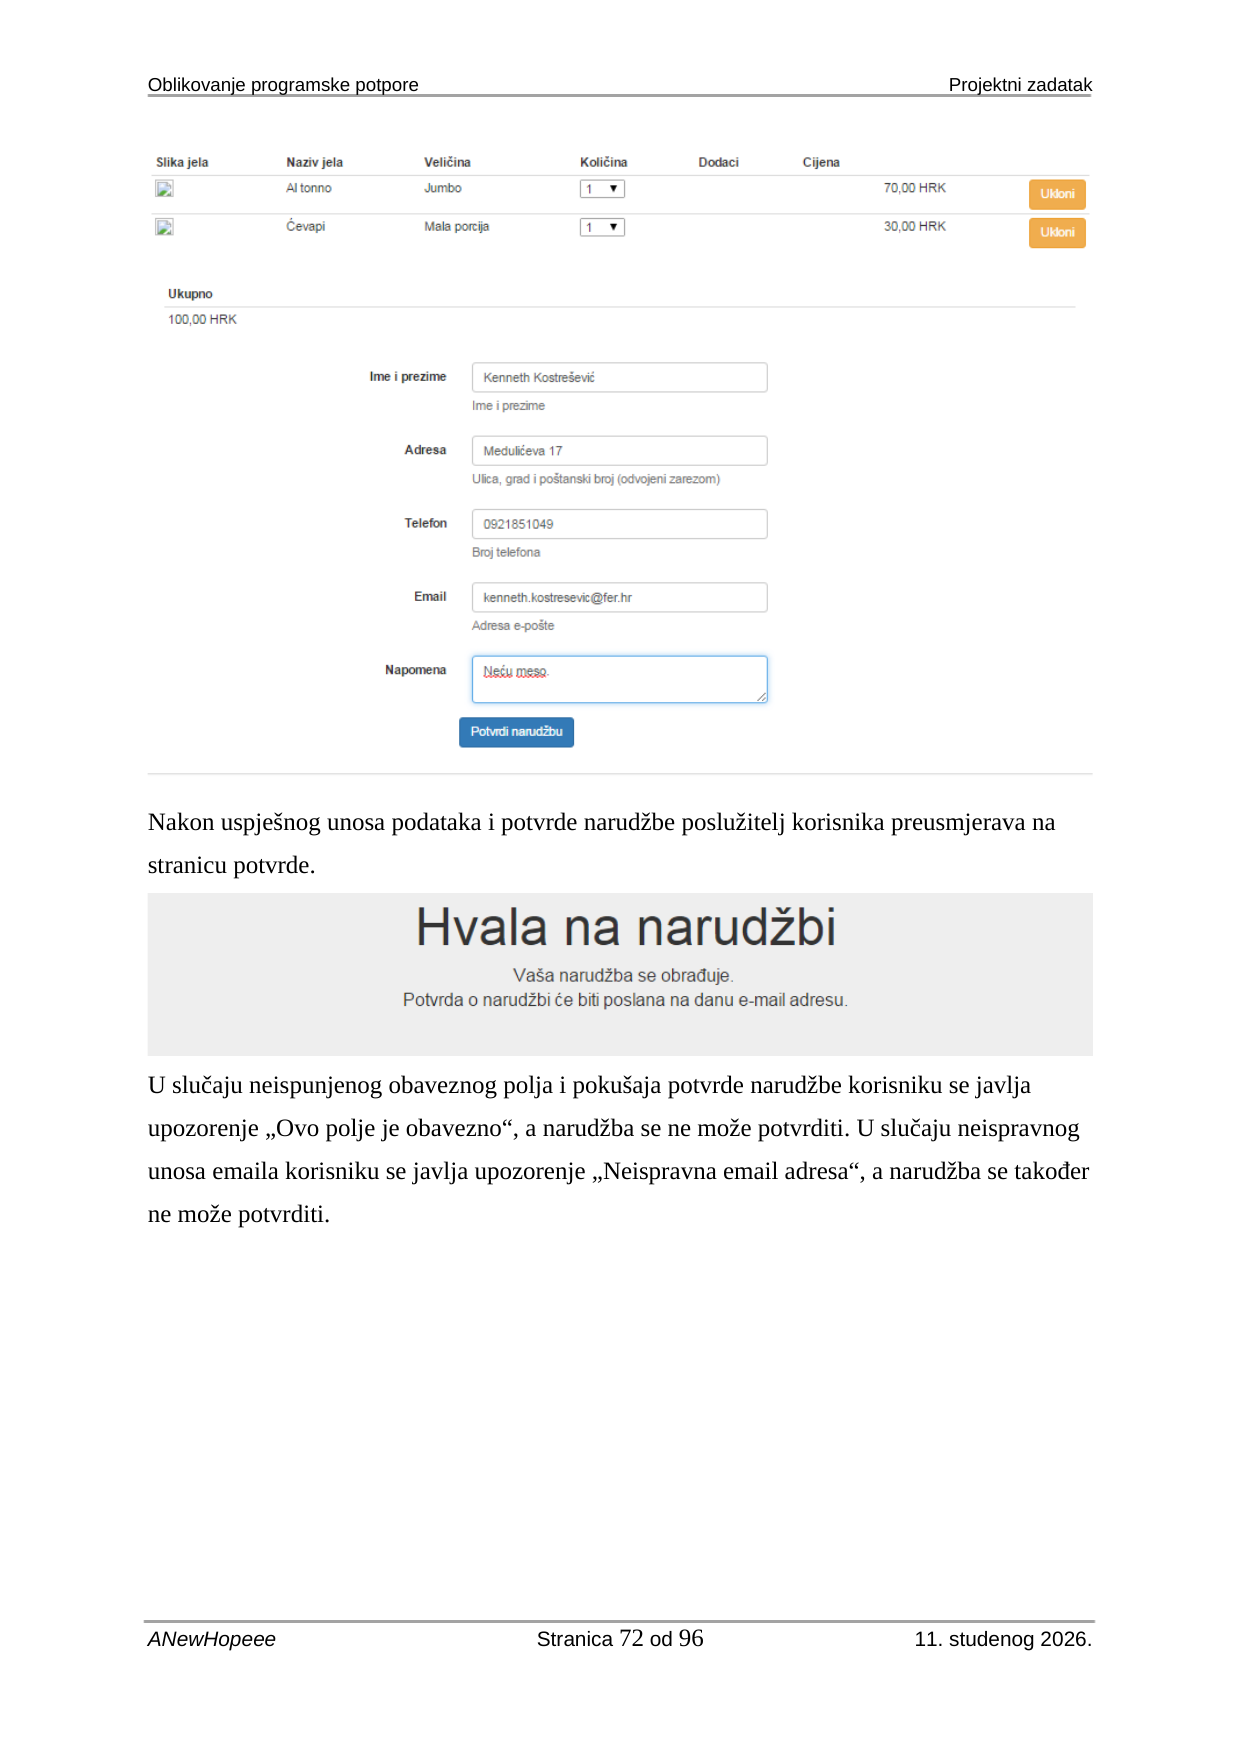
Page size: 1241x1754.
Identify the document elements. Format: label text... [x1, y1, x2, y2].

picture [147, 893, 1093, 1056]
text Nakon uspješnog unosa podataka i potvrde narudžbe poslužitelj korisnika preusmjerava na stranicu potvrde. [148, 807, 1093, 879]
picture [147, 147, 1093, 793]
text U slučaju neispunjenog obaveznog polja i pokušaja potvrde narudžbe korisniku se javlja upozorenje „Ovo polje je obavezno“, a narudžba se ne može potvrditi. U slučaju neispravnog unosa emaila korisniku se javlja upozorenje „Neispravna email adresa“, a narudžba se također ne može potvrditi. [148, 1070, 1093, 1228]
